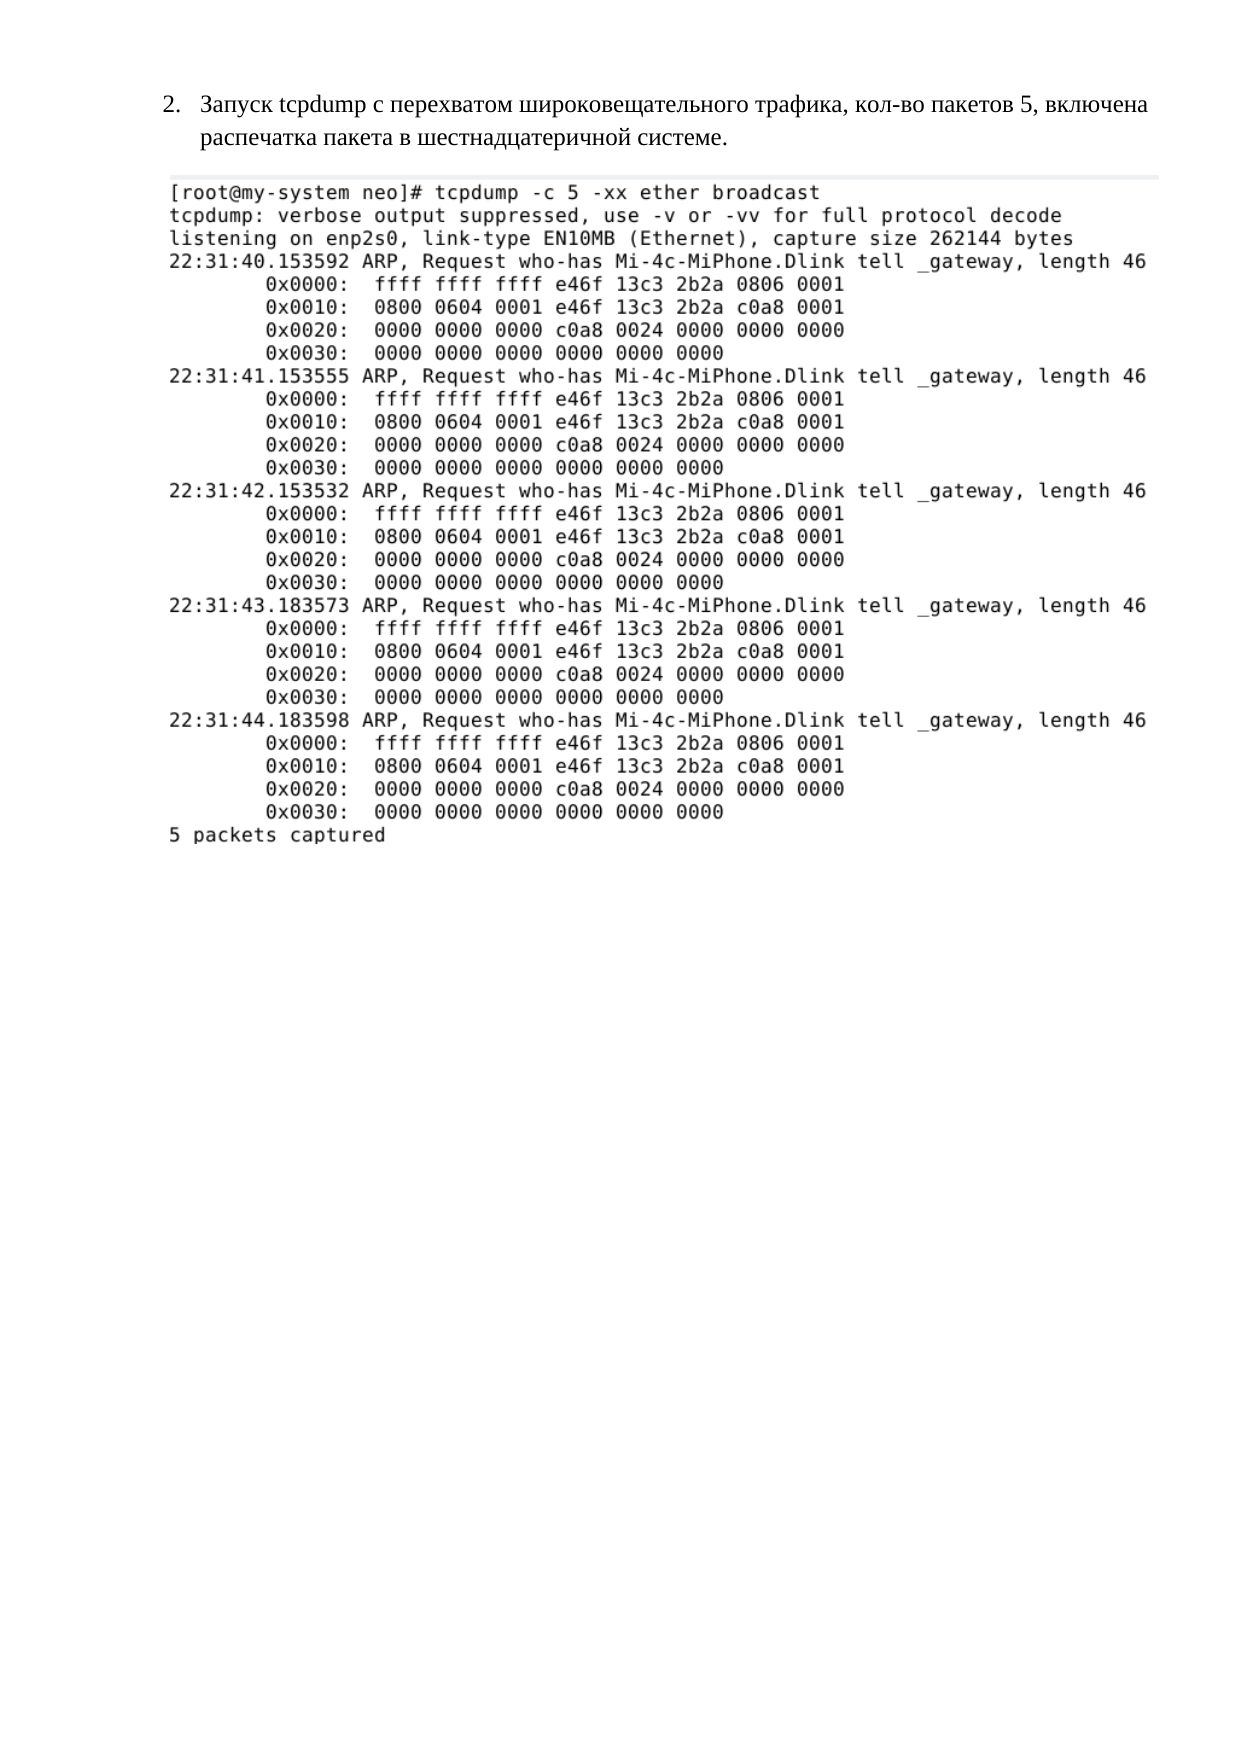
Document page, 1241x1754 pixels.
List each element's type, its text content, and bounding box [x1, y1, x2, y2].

list Запуск tcpdump с перехватом широковещательного трафика, кол-во пакетов 5, включена распечатка пакета в шестнадцатеричной системе. [162, 89, 1152, 150]
picture [169, 175, 1159, 844]
